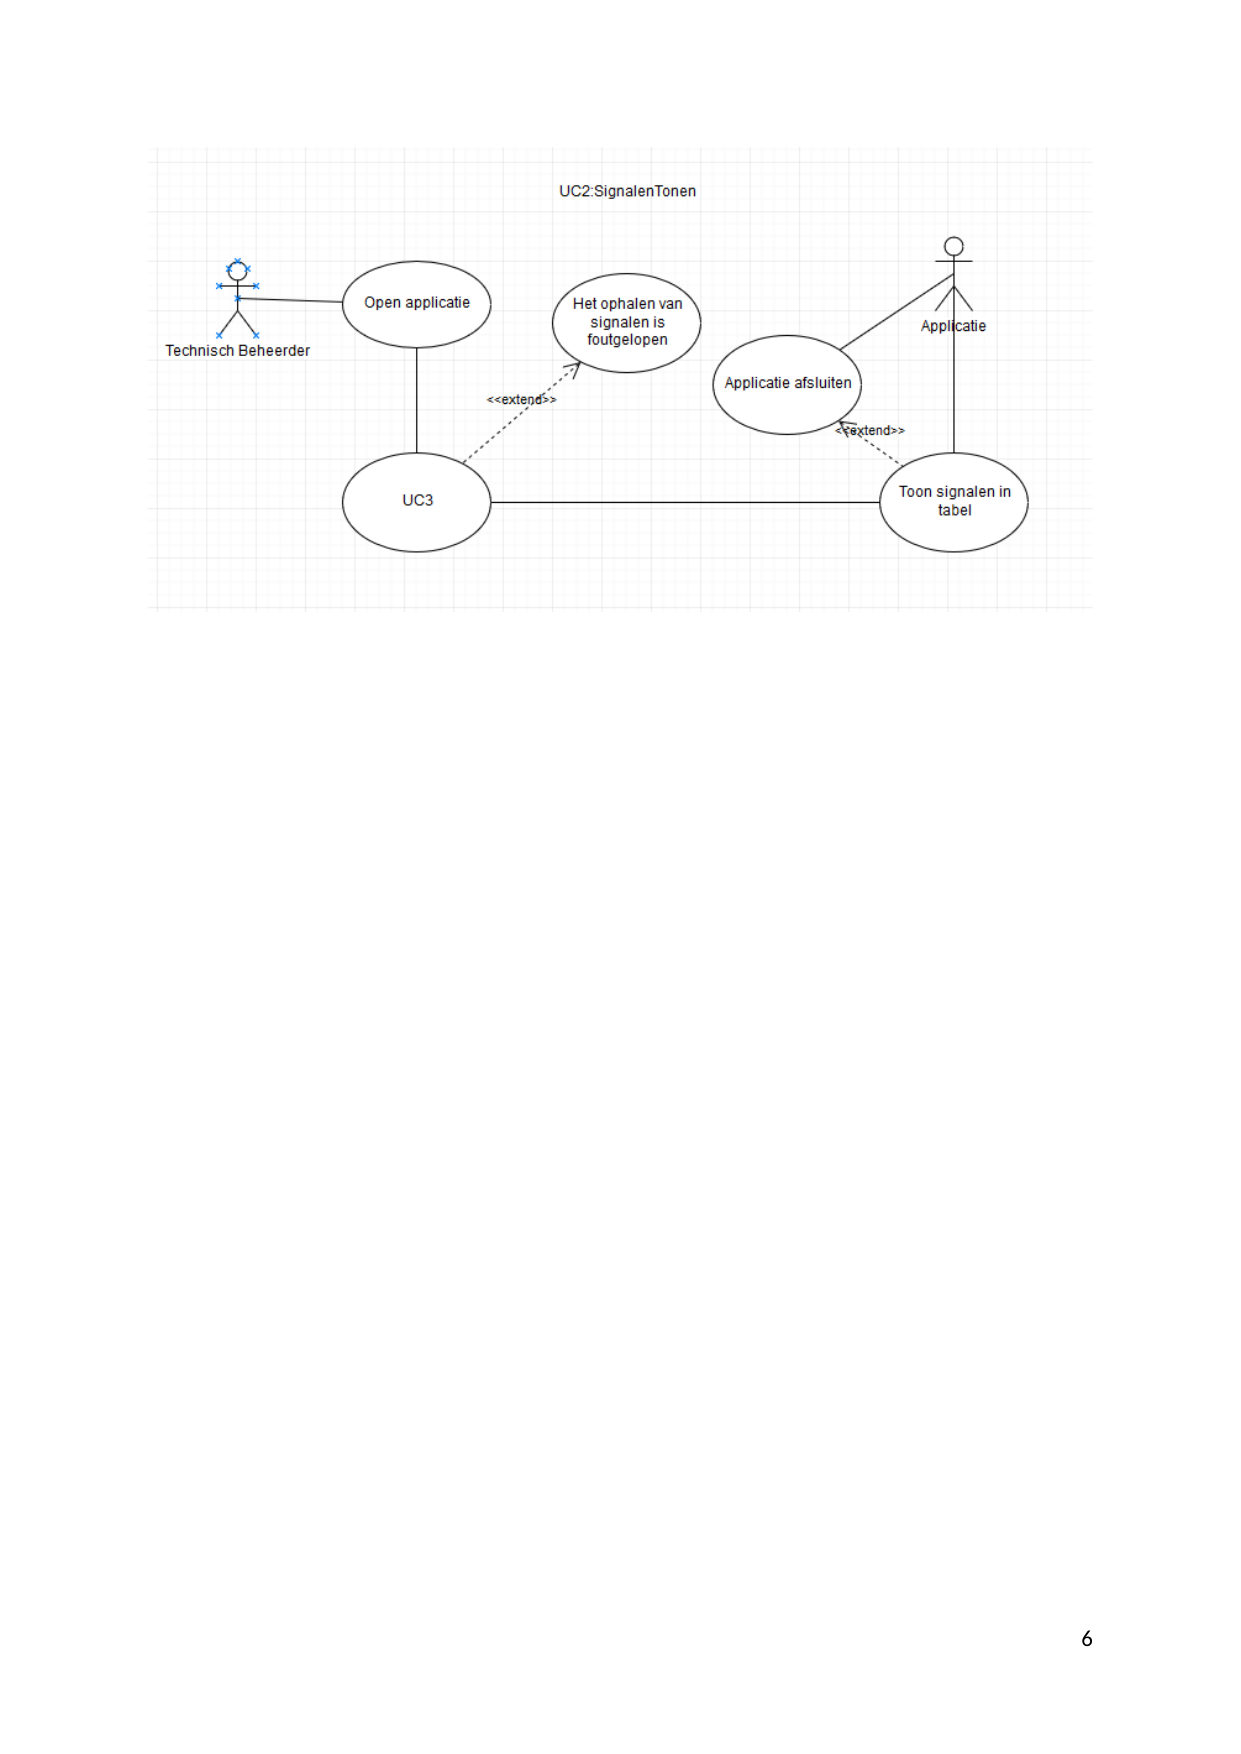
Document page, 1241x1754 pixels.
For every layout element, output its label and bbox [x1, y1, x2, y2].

picture [147, 147, 1093, 612]
